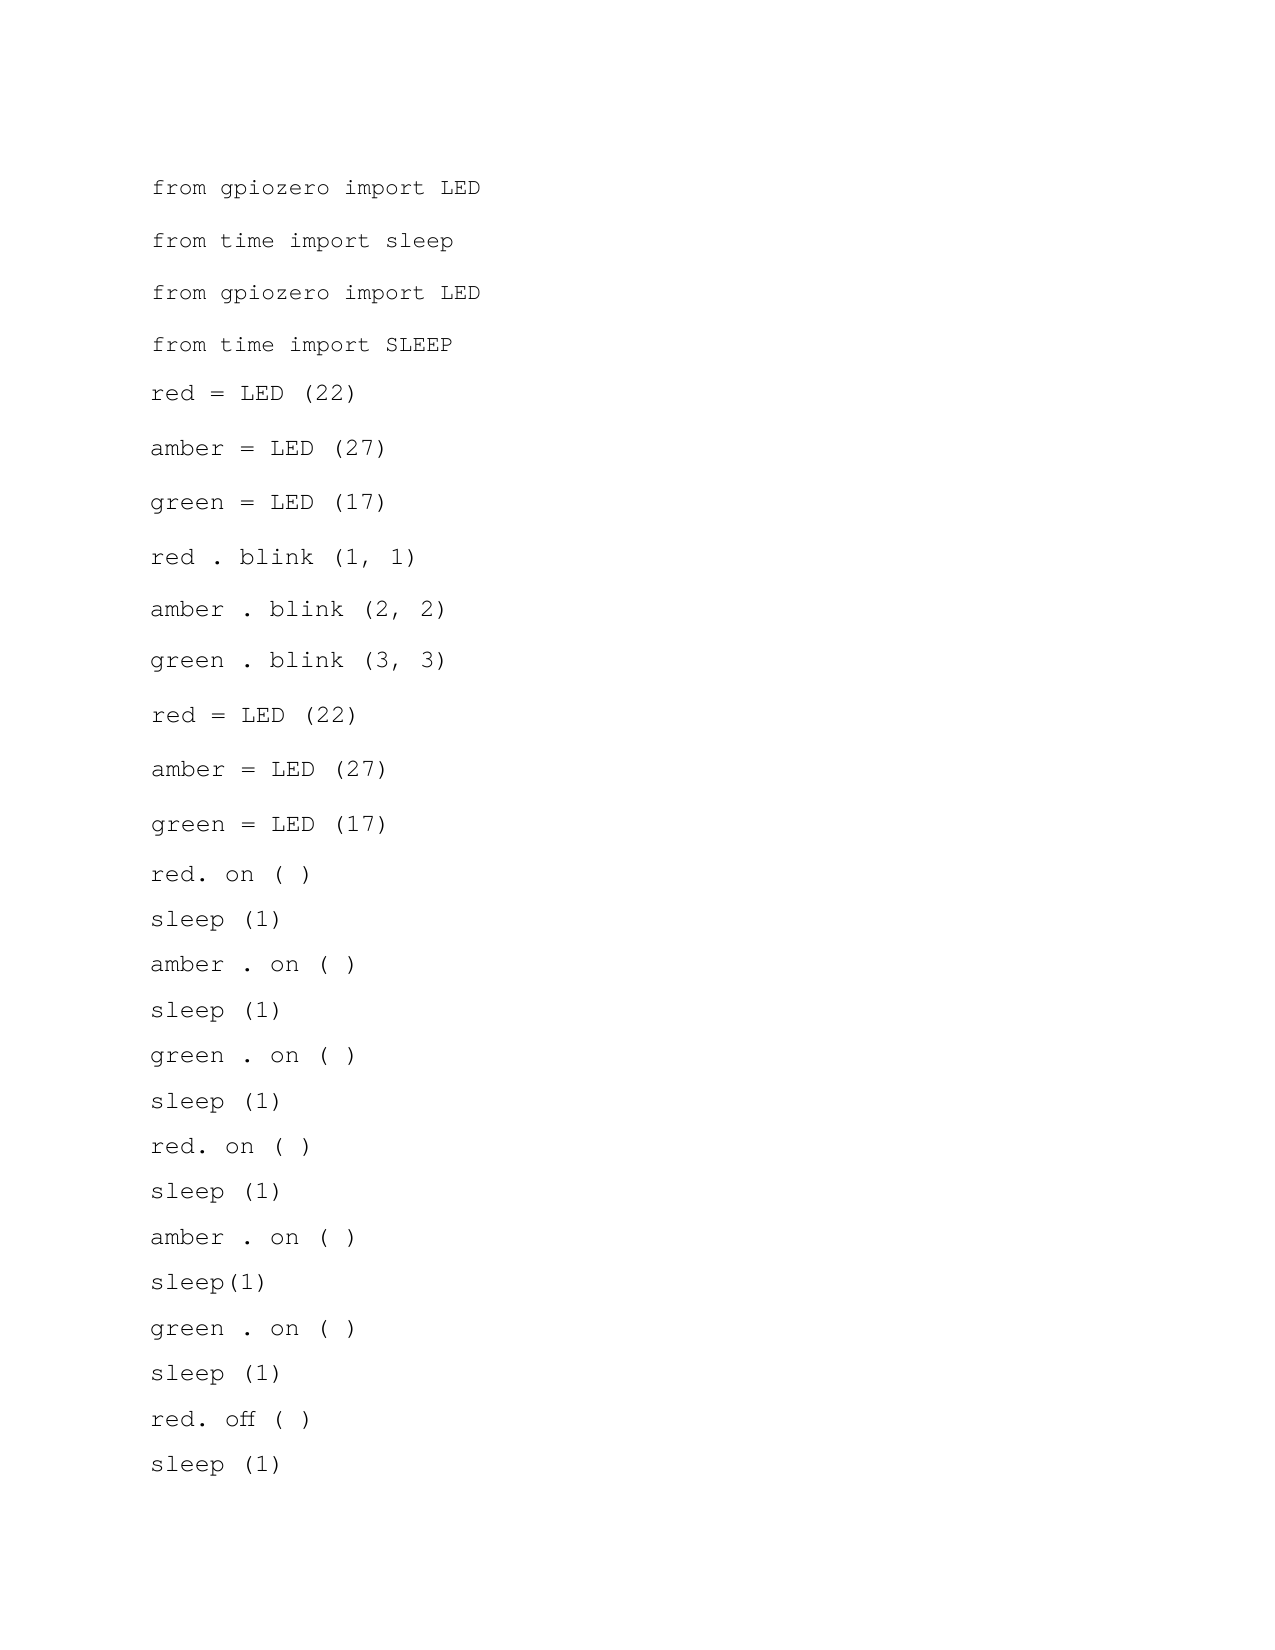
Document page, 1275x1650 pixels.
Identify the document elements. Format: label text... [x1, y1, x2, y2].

text amber . on ( ) [149, 954, 664, 976]
text from gpiozero import LED [151, 277, 895, 306]
text red. on ( ) [149, 1136, 664, 1158]
text amber . on ( ) [149, 1226, 664, 1249]
text from time import sleep [151, 225, 895, 253]
text red. on ( ) [149, 863, 664, 886]
text sleep (1) [149, 1090, 664, 1113]
text amber . blink (2, 2) [149, 598, 764, 621]
text from gpiozero import LED [151, 173, 895, 201]
text sleep (1) [149, 1363, 678, 1385]
text amber = LED (27) [149, 437, 736, 459]
text green = LED (17) [149, 492, 736, 514]
text sleep (1) [149, 1453, 678, 1476]
text sleep (1) [149, 908, 664, 931]
text green . blink (3, 3) [149, 649, 764, 672]
text from time import SLEEP [151, 330, 895, 358]
text red = LED (22) [151, 701, 775, 728]
text sleep(1) [149, 1272, 664, 1294]
text amber = LED (27) [151, 755, 775, 782]
text sleep (1) [149, 999, 664, 1022]
text green . on ( ) [149, 1045, 664, 1067]
text green = LED (17) [151, 809, 775, 836]
text sleep (1) [149, 1181, 664, 1203]
text red = LED (22) [149, 382, 736, 404]
text red . blink (1, 1) [149, 547, 764, 569]
text red. off ( ) [149, 1408, 678, 1431]
text green . on ( ) [149, 1317, 678, 1340]
